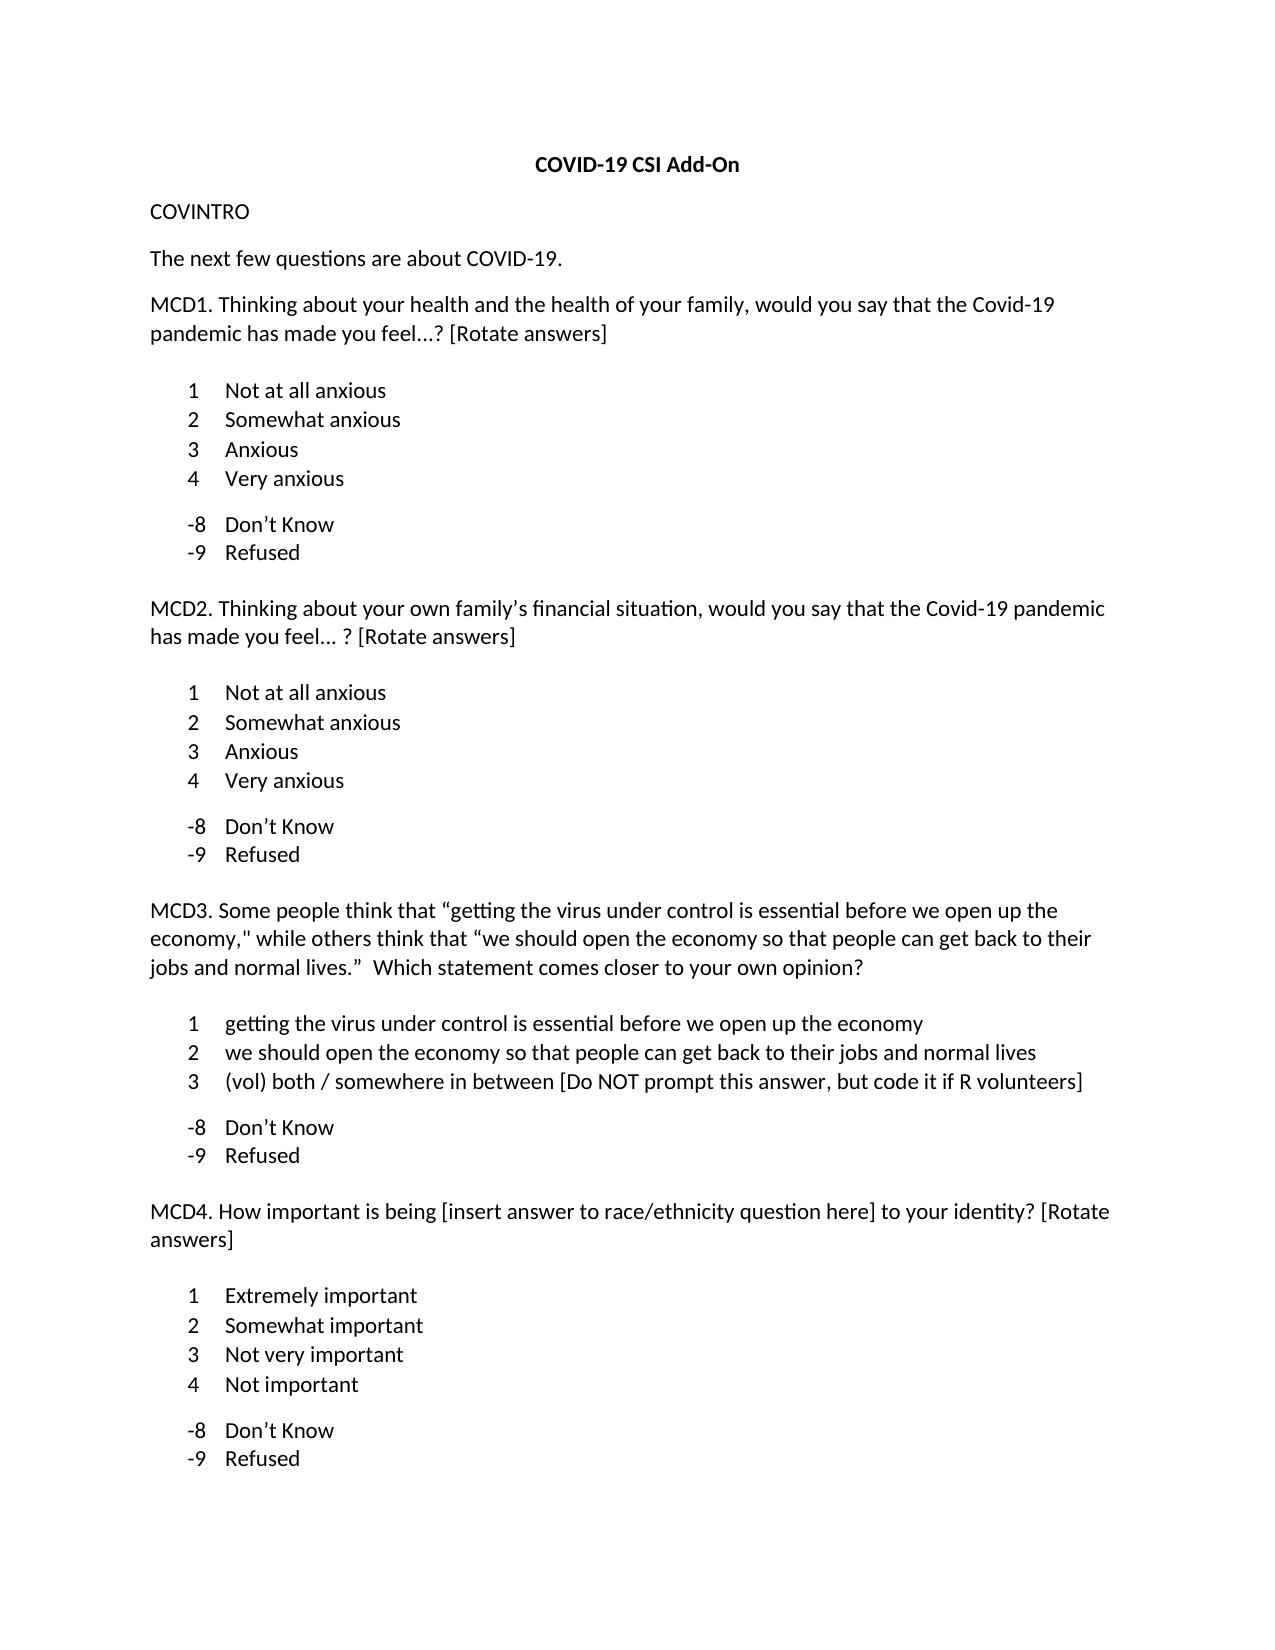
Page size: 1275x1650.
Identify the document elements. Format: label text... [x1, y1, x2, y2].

text MCD2. Thinking about your own family’s financial situation, would you say that the Covid-19 pandemic has made you feel... ? [Rotate answers] [150, 594, 1125, 650]
text -9 Refused [150, 841, 1125, 868]
list Not at all anxious [187, 678, 1125, 706]
list we should open the economy so that people can get back to their jobs and normal lives [187, 1038, 1125, 1066]
text MCD1. Thinking about your health and the health of your family, would you say that the Covid-19 pandemic has made you feel...? [Rotate answers] [150, 291, 1125, 347]
text COVINTRO [150, 197, 1125, 225]
list Somewhat important [187, 1311, 1125, 1339]
text MCD4. How important is being [insert answer to race/ethnicity question here] to your identity? [Rotate answers] [150, 1197, 1125, 1253]
list Somewhat anxious [187, 405, 1125, 433]
list Anxious [187, 435, 1125, 463]
text COVID-19 CSI Add-On [150, 150, 1125, 178]
text -8 Don’t Know [187, 812, 1125, 841]
text -9 Refused [150, 1141, 1125, 1169]
list Somewhat anxious [187, 708, 1125, 736]
list Not at all anxious [187, 376, 1125, 404]
text -8 Don’t Know [187, 1113, 1125, 1141]
text -8 Don’t Know [187, 1416, 1125, 1444]
list Extremely important [187, 1282, 1125, 1309]
list (vol) both / somewhere in between [Do NOT prompt this answer, but code it if R volunteers] [187, 1067, 1125, 1095]
list Very anxious [187, 766, 1125, 794]
text -9 Refused [150, 538, 1125, 566]
list Not important [187, 1370, 1125, 1398]
list Anxious [187, 737, 1125, 765]
text MCD3. Some people think that “getting the virus under control is essential before we open up the economy," while others think that “we should open the economy so that people can get back to their jobs and normal lives.” Which statement comes closer to your own opinion? [150, 897, 1125, 981]
text The next few questions are about COVID-19. [150, 244, 1125, 272]
list Not very important [187, 1340, 1125, 1368]
text -8 Don’t Know [150, 510, 1125, 538]
text -9 Refused [150, 1444, 1125, 1472]
list Very anxious [187, 464, 1125, 492]
list getting the virus under control is essential before we open up the economy [187, 1009, 1125, 1037]
